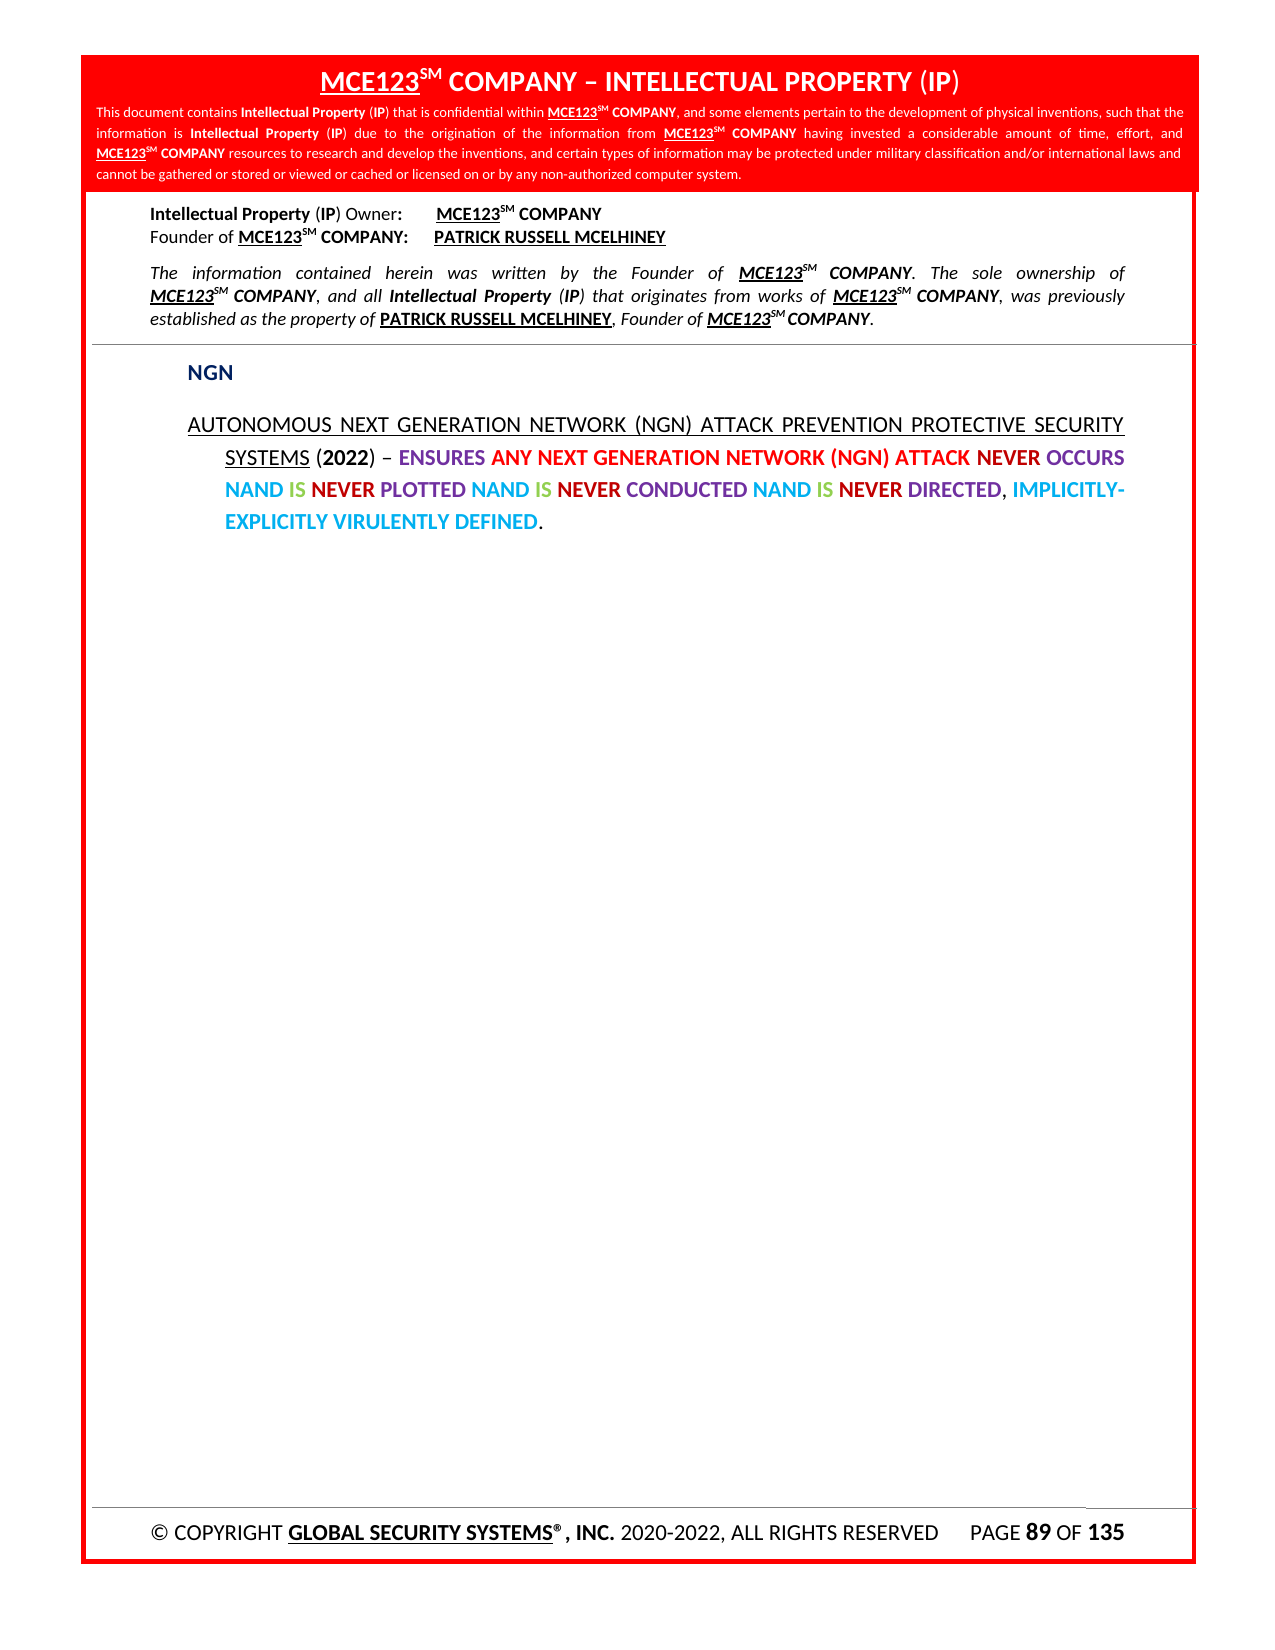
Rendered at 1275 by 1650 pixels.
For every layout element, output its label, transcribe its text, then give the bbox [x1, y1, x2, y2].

text NGN [187, 358, 1125, 386]
text AUTONOMOUS NEXT GENERATION NETWORK (NGN) ATTACK PREVENTION PROTECTIVE SECURITY SYSTEMS (2022) – ENSURES ANY NEXT GENERATION NETWORK (NGN) ATTACK NEVER OCCURS NAND IS NEVER PLOTTED NAND IS NEVER CONDUCTED NAND IS NEVER DIRECTED, IMPLICITLY-EXPLICITLY VIRULENTLY DEFINED. [187, 411, 1125, 435]
text AUTONOMOUS NEXT GENERATION NETWORK (NGN) ATTACK PREVENTION PROTECTIVE SECURITY SYSTEMS (2022) – ENSURES ANY NEXT GENERATION NETWORK (NGN) ATTACK NEVER OCCURS NAND IS NEVER PLOTTED NAND IS NEVER CONDUCTED NAND IS NEVER DIRECTED, IMPLICITLY-EXPLICITLY VIRULENTLY DEFINED. [187, 436, 1125, 535]
